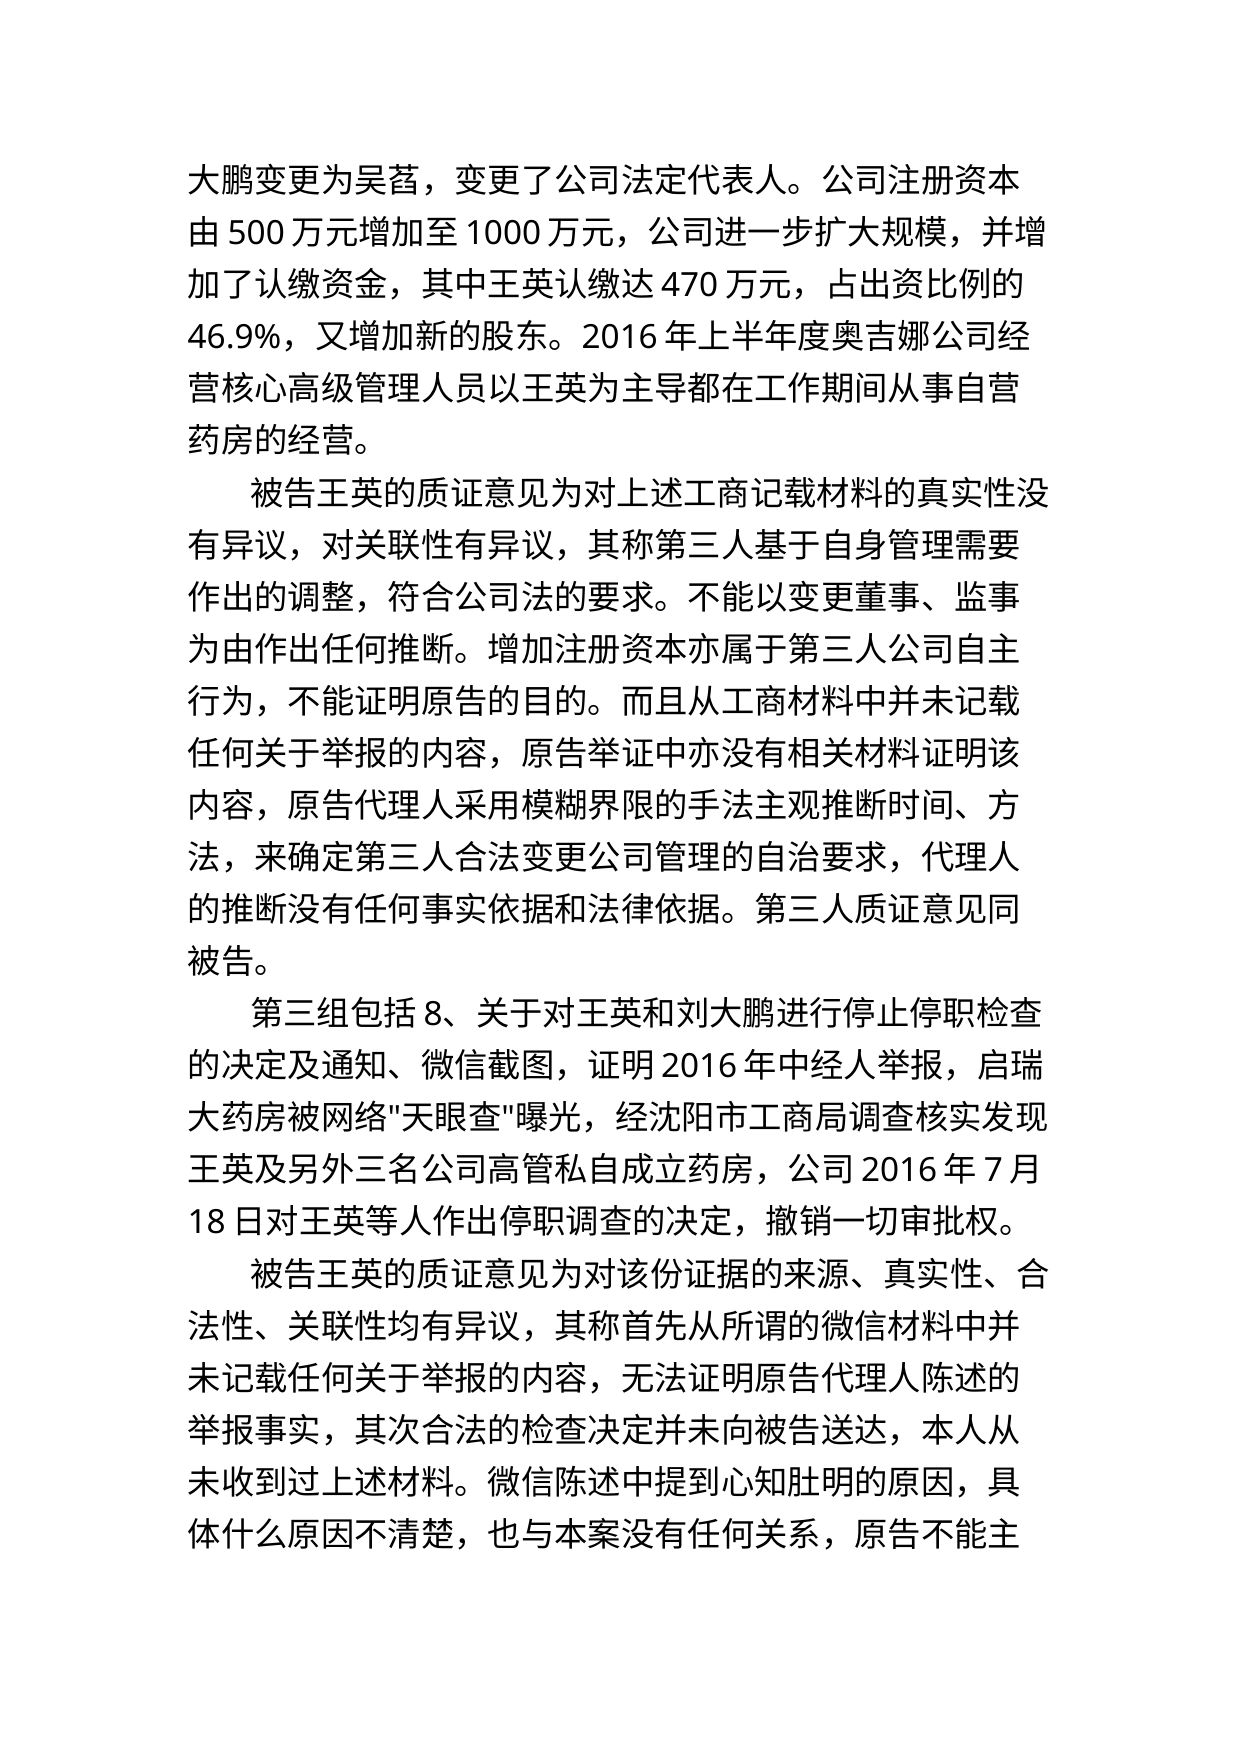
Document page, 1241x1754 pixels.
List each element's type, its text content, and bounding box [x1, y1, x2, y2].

text 被告王英的质证意见为对上述工商记载材料的真实性没有异议，对关联性有异议，其称第三人基于自身管理需要作出的调整，符合公司法的要求。不能以变更董事、监事为由作出任何推断。增加注册资本亦属于第三人公司自主行为，不能证明原告的目的。而且从工商材料中并未记载任何关于举报的内容，原告举证中亦没有相关材料证明该内容，原告代理人采用模糊界限的手法主观推断时间、方法，来确定第三人合法变更公司管理的自治要求，代理人的推断没有任何事实依据和法律依据。第三人质证意见同被告。 [187, 462, 1053, 983]
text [187, 150, 1053, 462]
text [187, 1244, 1053, 1556]
text 第三组包括8、关于对王英和刘大鹏进行停止停职检查的决定及通知、微信截图，证明2016年中经人举报，启瑞大药房被网络"天眼查"曝光，经沈阳市工商局调查核实发现王英及另外三名公司高管私自成立药房，公司2016年7月18日对王英等人作出停职调查的决定，撤销一切审批权。 [187, 983, 1053, 1244]
